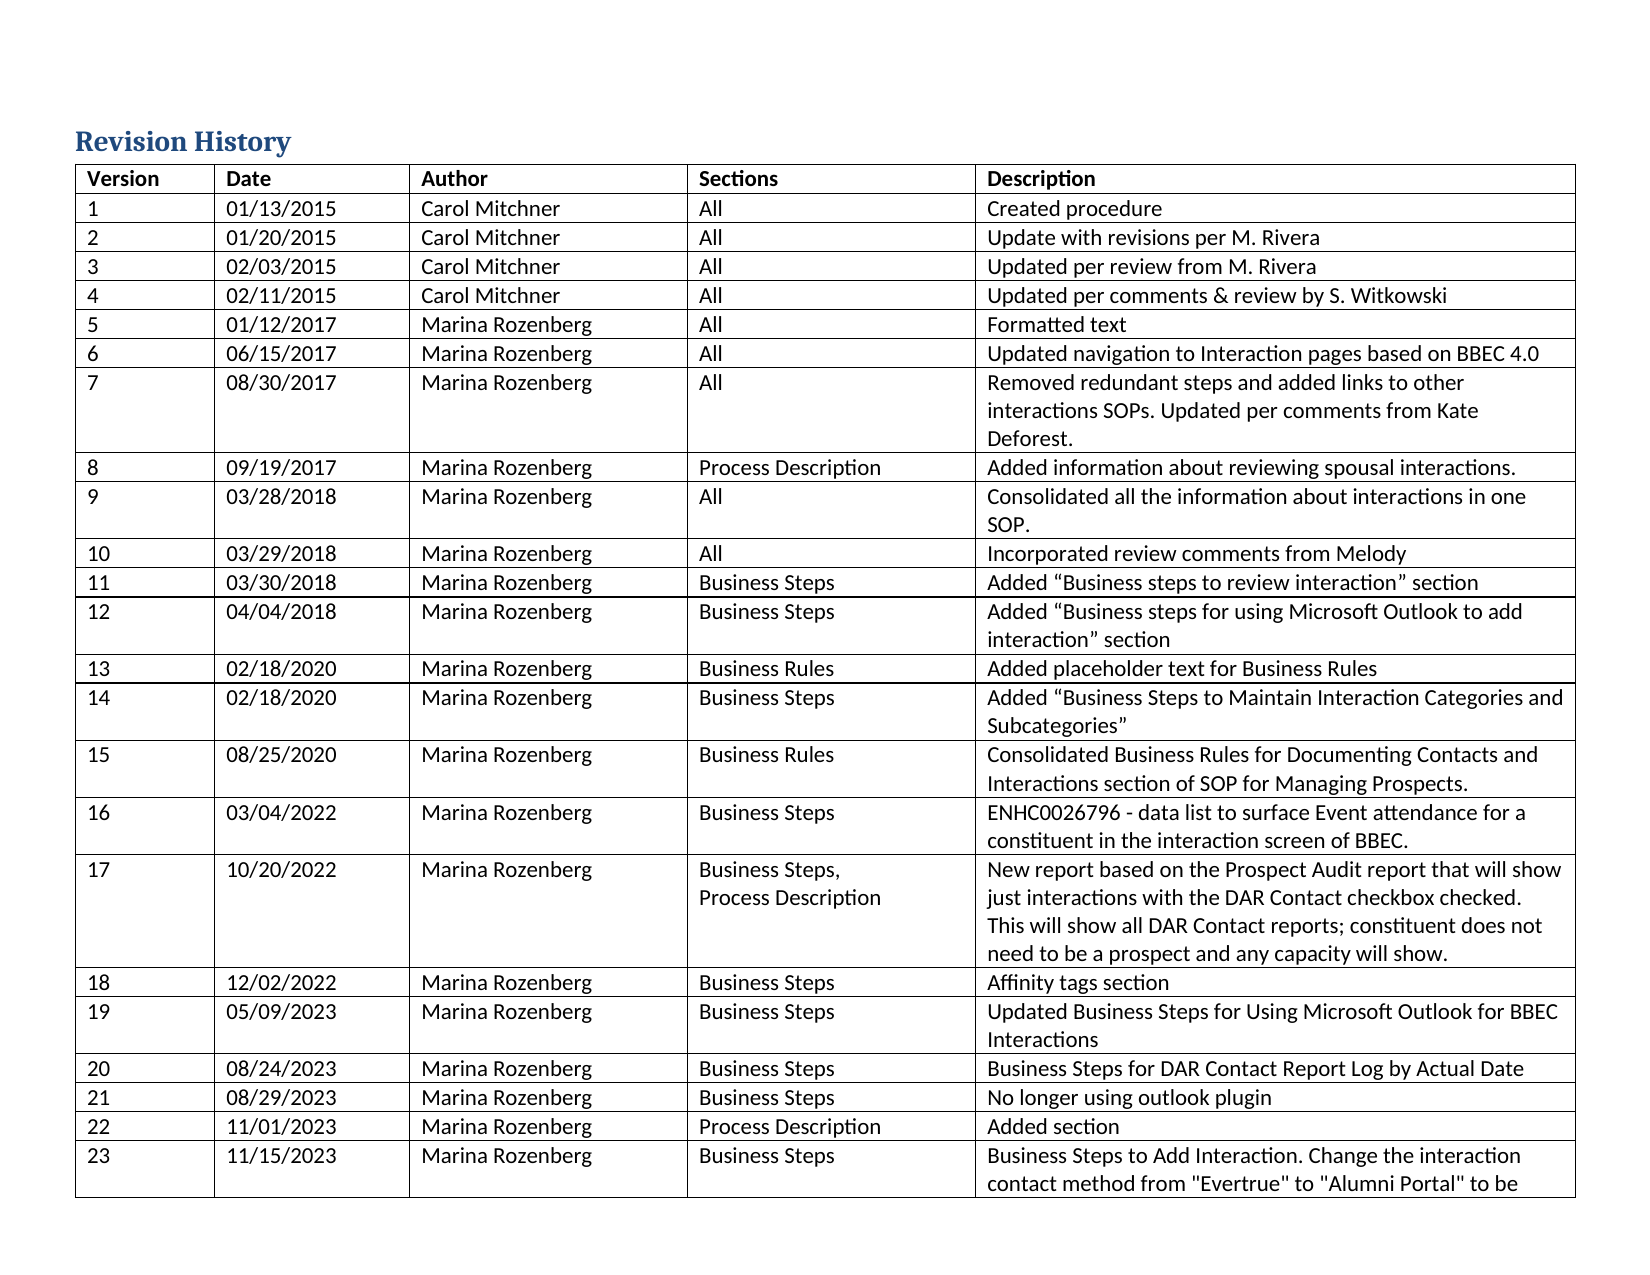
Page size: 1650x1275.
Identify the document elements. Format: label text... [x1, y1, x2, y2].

table_cell Marina Rozenberg [410, 310, 687, 338]
table_cell Added placeholder text for Business Rules [976, 655, 1575, 682]
table_cell 04/04/2018 [215, 598, 409, 653]
table_cell Affinity tags section [976, 968, 1575, 996]
table_cell Update with revisions per M. Rivera [976, 223, 1575, 251]
table_cell 03/04/2022 [215, 798, 409, 854]
table_cell 09/19/2017 [215, 453, 409, 481]
table_cell Marina Rozenberg [410, 598, 687, 653]
table_cell Marina Rozenberg [410, 1083, 687, 1111]
table_cell Business Rules [688, 741, 975, 797]
table_cell Added information about reviewing spousal interactions. [976, 453, 1575, 481]
table_cell All [688, 368, 975, 452]
table_cell 7 [76, 368, 214, 452]
table_cell Marina Rozenberg [410, 684, 687, 739]
table_cell All [688, 223, 975, 251]
table_cell 08/29/2023 [215, 1083, 409, 1111]
table_cell 5 [76, 310, 214, 338]
table_cell 01/13/2015 [215, 194, 409, 222]
table_cell Business Steps for DAR Contact Report Log by Actual Date [976, 1054, 1575, 1082]
table_cell 01/12/2017 [215, 310, 409, 338]
table_cell 12 [76, 598, 214, 653]
table_cell Marina Rozenberg [410, 482, 687, 538]
table_cell 08/25/2020 [215, 741, 409, 797]
table_cell Marina Rozenberg [410, 368, 687, 452]
table_cell Updated per review from M. Rivera [976, 252, 1575, 280]
table_cell Business Steps [688, 798, 975, 854]
table_cell 16 [76, 798, 214, 854]
table_header Date [215, 165, 409, 193]
table_cell Marina Rozenberg [410, 798, 687, 854]
table_cell All [688, 252, 975, 280]
table_cell 08/24/2023 [215, 1054, 409, 1082]
table_cell 6 [76, 339, 214, 367]
table_cell 22 [76, 1112, 214, 1140]
table_cell Marina Rozenberg [410, 453, 687, 481]
table_cell 08/30/2017 [215, 368, 409, 452]
table_cell 03/28/2018 [215, 482, 409, 538]
table_cell Process Description [688, 453, 975, 481]
table_cell Marina Rozenberg [410, 539, 687, 567]
table_cell 8 [76, 453, 214, 481]
table_cell Process Description [688, 1112, 975, 1140]
table_cell Marina Rozenberg [410, 741, 687, 797]
table_cell Marina Rozenberg [410, 997, 687, 1053]
table_cell Carol Mitchner [410, 223, 687, 251]
table_cell 11 [76, 568, 214, 596]
table_cell 23 [76, 1141, 214, 1197]
table_cell Marina Rozenberg [410, 1054, 687, 1082]
table_cell Carol Mitchner [410, 252, 687, 280]
table_cell Incorporated review comments from Melody [976, 539, 1575, 567]
table_cell 03/29/2018 [215, 539, 409, 567]
table_cell Business Rules [688, 655, 975, 682]
table_cell 02/18/2020 [215, 655, 409, 682]
table_cell Marina Rozenberg [410, 568, 687, 596]
table_cell Removed redundant steps and added links to other interactions SOPs. Updated per comments from Kate Deforest. [976, 368, 1575, 452]
table_cell Business Steps [688, 997, 975, 1053]
table_cell Created procedure [976, 194, 1575, 222]
table_cell All [688, 539, 975, 567]
table_cell 1 [76, 194, 214, 222]
table_cell All [688, 194, 975, 222]
table_cell Formatted text [976, 310, 1575, 338]
table_cell Marina Rozenberg [410, 655, 687, 682]
table_cell Updated Business Steps for Using Microsoft Outlook for BBEC Interactions [976, 997, 1575, 1053]
table_header Author [410, 165, 687, 193]
table_cell Consolidated all the information about interactions in one SOP. [976, 482, 1575, 538]
table_cell Marina Rozenberg [410, 339, 687, 367]
table_cell Carol Mitchner [410, 281, 687, 309]
table_cell Consolidated Business Rules for Documenting Contacts and Interactions section of SOP for Managing Prospects. [976, 741, 1575, 797]
table_cell No longer using outlook plugin [976, 1083, 1575, 1111]
table_cell 02/03/2015 [215, 252, 409, 280]
table_cell Business Steps, Process Description [688, 855, 975, 967]
table_cell 14 [76, 684, 214, 739]
table_cell 02/18/2020 [215, 684, 409, 739]
table_cell New report based on the Prospect Audit report that will show just interactions with the DAR Contact checkbox checked. This will show all DAR Contact reports; constituent does not need to be a prospect and any capacity will show. [976, 855, 1575, 967]
table_cell Updated navigation to Interaction pages based on BBEC 4.0 [976, 339, 1575, 367]
table_cell 17 [76, 855, 214, 967]
table_cell 05/09/2023 [215, 997, 409, 1053]
table_cell Added “Business steps to review interaction” section [976, 568, 1575, 596]
table_cell 20 [76, 1054, 214, 1082]
table_cell 18 [76, 968, 214, 996]
table_cell Marina Rozenberg [410, 968, 687, 996]
table_cell 06/15/2017 [215, 339, 409, 367]
table_cell All [688, 339, 975, 367]
table_cell 03/30/2018 [215, 568, 409, 596]
table_cell 12/02/2022 [215, 968, 409, 996]
table_cell Business Steps [688, 1083, 975, 1111]
table_cell Marina Rozenberg [410, 1112, 687, 1140]
table_cell Added section [976, 1112, 1575, 1140]
table_cell Carol Mitchner [410, 194, 687, 222]
table_cell Business Steps [688, 684, 975, 739]
table_cell 13 [76, 655, 214, 682]
table_cell 9 [76, 482, 214, 538]
table_cell Business Steps [688, 1141, 975, 1197]
table_cell Marina Rozenberg [410, 1141, 687, 1197]
table_cell Added “Business steps for using Microsoft Outlook to add interaction” section [976, 598, 1575, 653]
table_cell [976, 1141, 1575, 1197]
table_cell 11/01/2023 [215, 1112, 409, 1140]
table_cell 10 [76, 539, 214, 567]
table_cell 2 [76, 223, 214, 251]
table_cell Business Steps [688, 1054, 975, 1082]
table_cell ENHC0026796 - data list to surface Event attendance for a constituent in the interaction screen of BBEC. [976, 798, 1575, 854]
table_cell 15 [76, 741, 214, 797]
table_cell Business Steps [688, 568, 975, 596]
table_cell 21 [76, 1083, 214, 1111]
table_cell 19 [76, 997, 214, 1053]
table_cell 11/15/2023 [215, 1141, 409, 1197]
table_cell Business Steps [688, 968, 975, 996]
table_cell Added “Business Steps to Maintain Interaction Categories and Subcategories” [976, 684, 1575, 739]
table_cell All [688, 482, 975, 538]
table_cell All [688, 281, 975, 309]
table_header Sections [688, 165, 975, 193]
table_header Description [976, 165, 1575, 193]
table_cell Updated per comments & review by S. Witkowski [976, 281, 1575, 309]
table_cell Marina Rozenberg [410, 855, 687, 967]
table_cell 3 [76, 252, 214, 280]
subtitle Revision History [75, 125, 1575, 158]
table_cell 01/20/2015 [215, 223, 409, 251]
table_cell Business Steps [688, 598, 975, 653]
table_cell 02/11/2015 [215, 281, 409, 309]
table_header Version [76, 165, 214, 193]
table_cell All [688, 310, 975, 338]
table_cell 4 [76, 281, 214, 309]
table_cell 10/20/2022 [215, 855, 409, 967]
